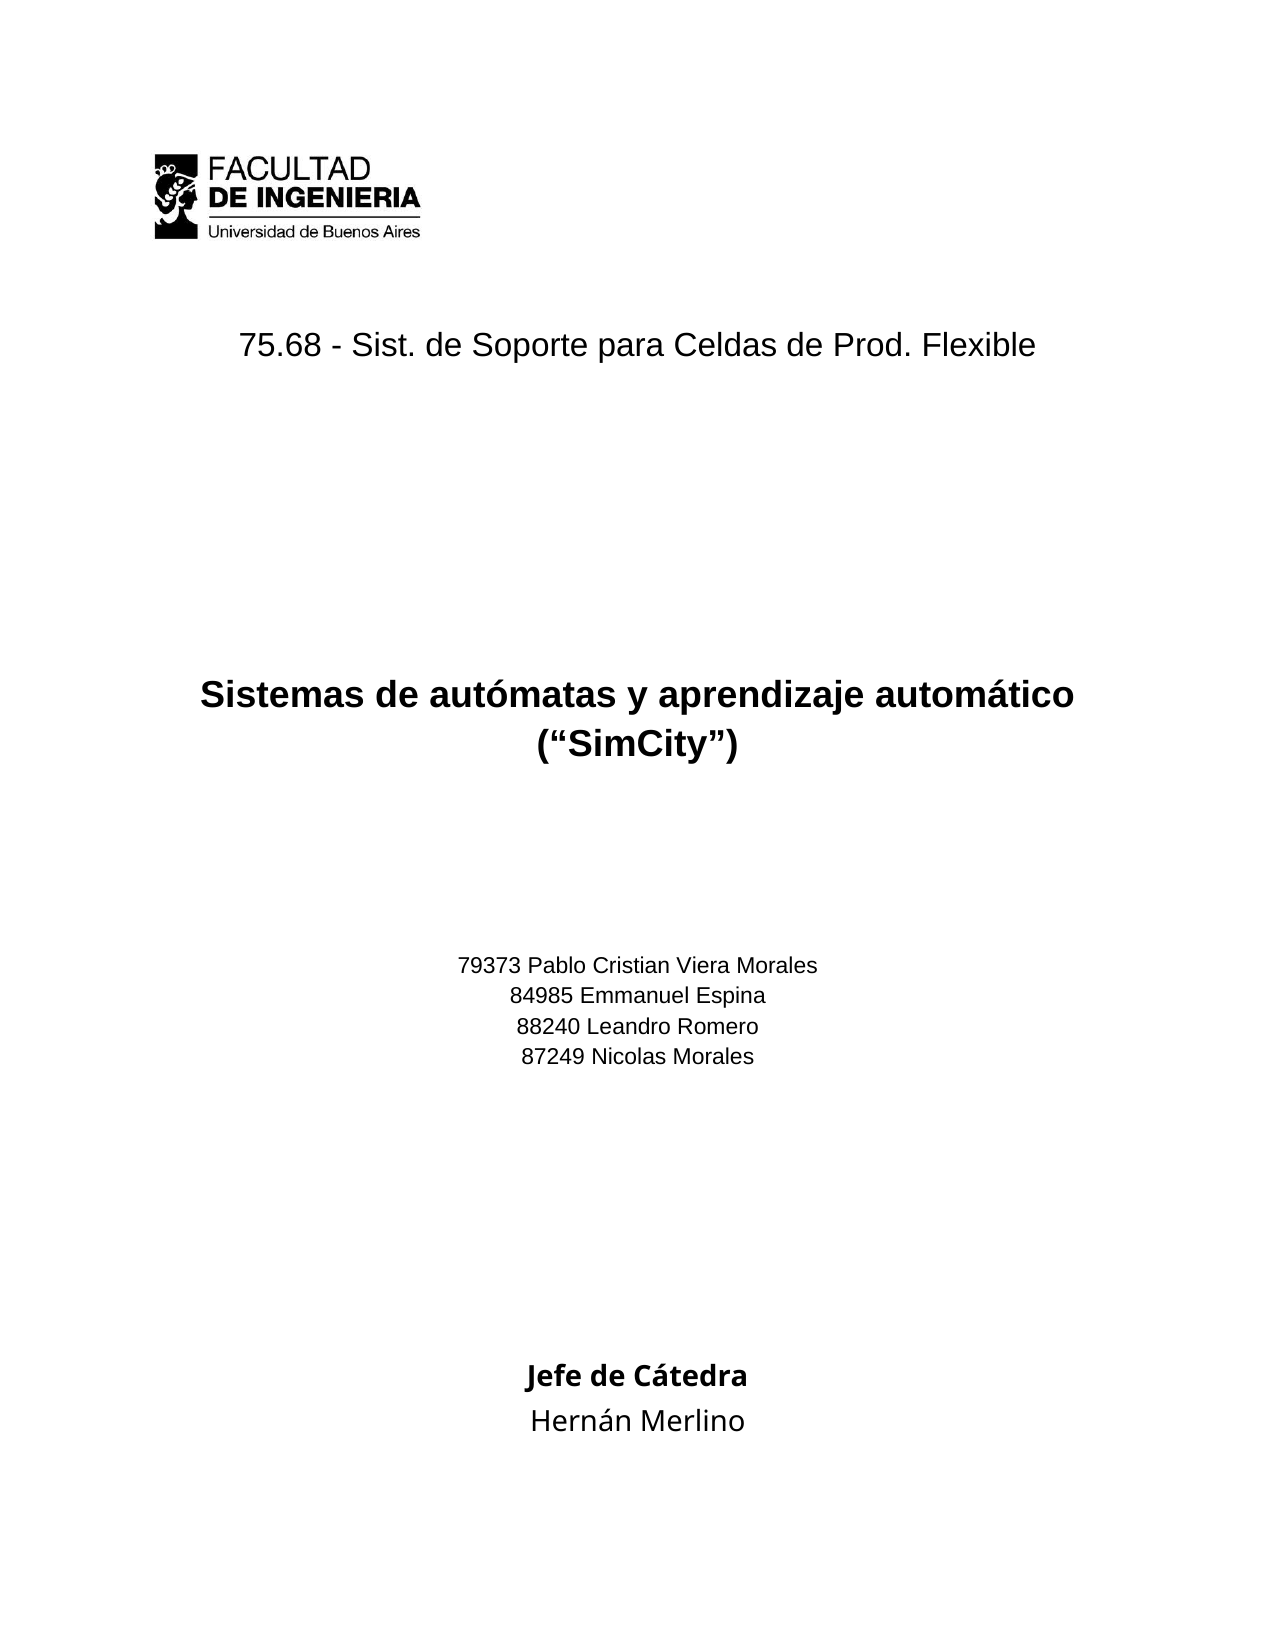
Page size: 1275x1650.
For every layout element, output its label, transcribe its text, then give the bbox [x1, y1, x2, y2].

text 87249 Nicolas Morales [150, 1043, 1125, 1069]
text Hernán Merlino [150, 1400, 1125, 1440]
picture [150, 150, 424, 242]
text 79373 Pablo Cristian Viera Morales [150, 952, 1125, 978]
text 75.68 - Sist. de Soporte para Celdas de Prod. Flexible [150, 326, 1125, 364]
text 84985 Emmanuel Espina [150, 982, 1125, 1009]
text 88240 Leandro Romero [150, 1013, 1125, 1039]
text Sistemas de autómatas y aprendizaje automático [150, 672, 1125, 715]
text Jefe de Cátedra [150, 1355, 1125, 1394]
text (“SimCity”) [150, 721, 1125, 764]
